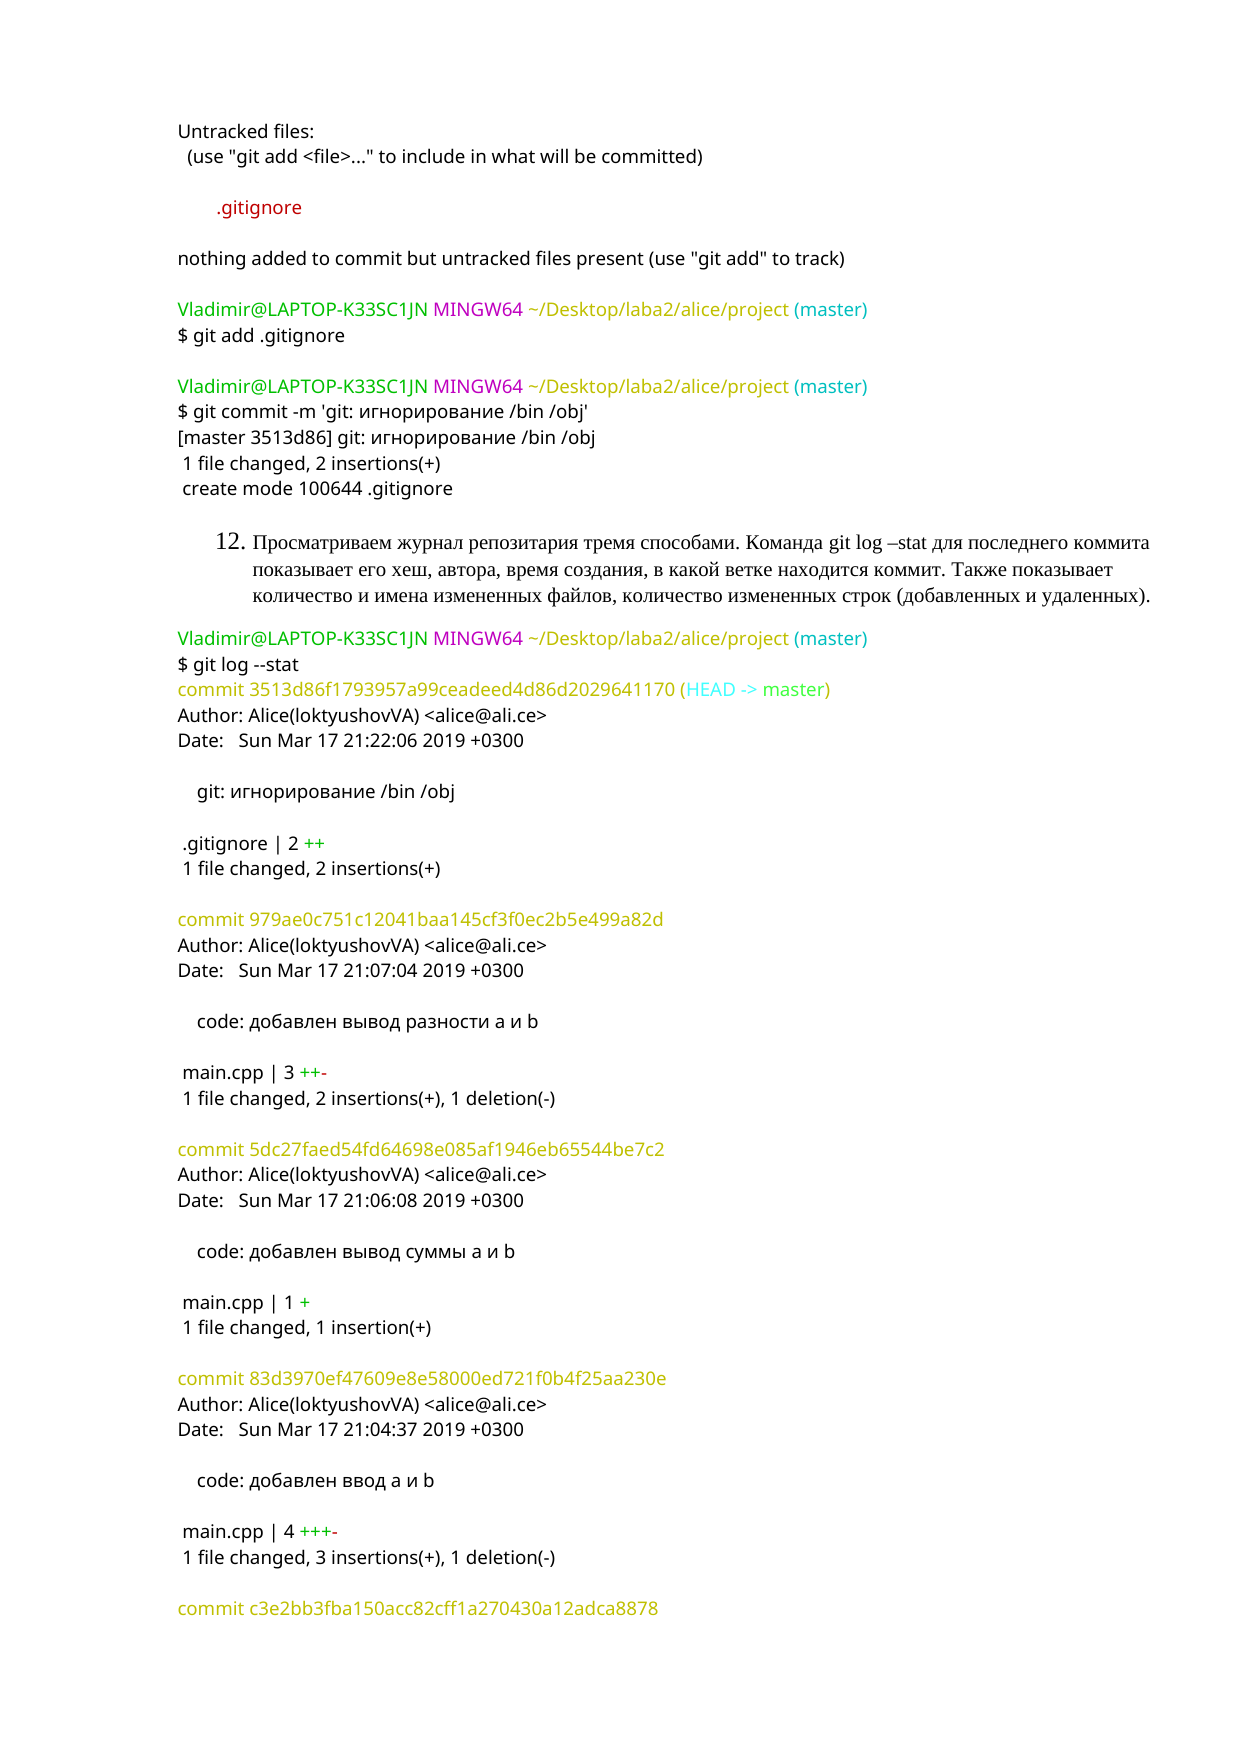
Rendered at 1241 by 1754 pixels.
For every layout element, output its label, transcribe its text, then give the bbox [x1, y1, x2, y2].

text 1 file changed, 3 insertions(+), 1 deletion(-) [177, 1544, 1152, 1570]
text commit 83d3970ef47609e8e58000ed721f0b4f25aa230e [177, 1366, 1152, 1391]
text Date: Sun Mar 17 21:06:08 2019 +0300 [177, 1187, 1152, 1213]
text Date: Sun Mar 17 21:07:04 2019 +0300 [177, 957, 1152, 983]
text 1 file changed, 1 insertion(+) [177, 1315, 1152, 1340]
text .gitignore [177, 195, 1152, 220]
text Vladimir@LAPTOP-K33SC1JN MINGW64 ~/Desktop/laba2/alice/project (master) [177, 373, 1152, 399]
text Author: Alice(loktyushovVA) <alice@ali.ce> [177, 702, 1152, 728]
text commit 979ae0c751c12041baa145cf3f0ec2b5e499a82d [177, 906, 1152, 932]
text git: игнорирование /bin /obj [177, 779, 1152, 804]
text create mode 100644 .gitignore [177, 475, 1152, 501]
text main.cpp | 3 ++- [177, 1059, 1152, 1085]
text Author: Alice(loktyushovVA) <alice@ali.ce> [177, 1391, 1152, 1417]
text Vladimir@LAPTOP-K33SC1JN MINGW64 ~/Desktop/laba2/alice/project (master) [177, 297, 1152, 322]
text $ git add .gitignore [177, 322, 1152, 348]
text main.cpp | 4 +++- [177, 1519, 1152, 1544]
text 1 file changed, 2 insertions(+) [177, 855, 1152, 881]
text (use "git add <file>..." to include in what will be committed) [177, 144, 1152, 169]
text [master 3513d86] git: игнорирование /bin /obj [177, 424, 1152, 450]
text Untracked files: [177, 118, 1152, 144]
text Date: Sun Mar 17 21:04:37 2019 +0300 [177, 1417, 1152, 1442]
text code: добавлен ввод а и b [177, 1468, 1152, 1493]
text code: добавлен вывод разности а и b [177, 1008, 1152, 1034]
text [177, 246, 1152, 271]
text Author: Alice(loktyushovVA) <alice@ali.ce> [177, 932, 1152, 957]
text Author: Alice(loktyushovVA) <alice@ali.ce> [177, 1162, 1152, 1187]
text $ git commit -m 'git: игнорирование /bin /obj' [177, 399, 1152, 424]
text code: добавлен вывод суммы а и b [177, 1238, 1152, 1264]
text Date: Sun Mar 17 21:22:06 2019 +0300 [177, 728, 1152, 753]
text Vladimir@LAPTOP-K33SC1JN MINGW64 ~/Desktop/laba2/alice/project (master) [177, 626, 1152, 651]
text commit c3e2bb3fba150acc82cff1a270430a12adca8878 [177, 1595, 1152, 1621]
text 1 file changed, 2 insertions(+) [177, 450, 1152, 475]
text 1 file changed, 2 insertions(+), 1 deletion(-) [177, 1085, 1152, 1111]
text $ git log --stat [177, 651, 1152, 677]
text commit 3513d86f1793957a99ceadeed4d86d2029641170 (HEAD -> master) [177, 677, 1152, 702]
text commit 5dc27faed54fd64698e085af1946eb65544be7c2 [177, 1136, 1152, 1162]
list Просматриваем журнал репозитария тремя способами. Команда git log –stat для последнего коммита показывает его хеш, автора, время создания, в какой ветке находится коммит. Также показывает количество и имена измененных файлов, количество измененных строк (добавленных и удаленных). [215, 526, 1152, 607]
text .gitignore | 2 ++ [177, 830, 1152, 855]
text main.cpp | 1 + [177, 1289, 1152, 1315]
